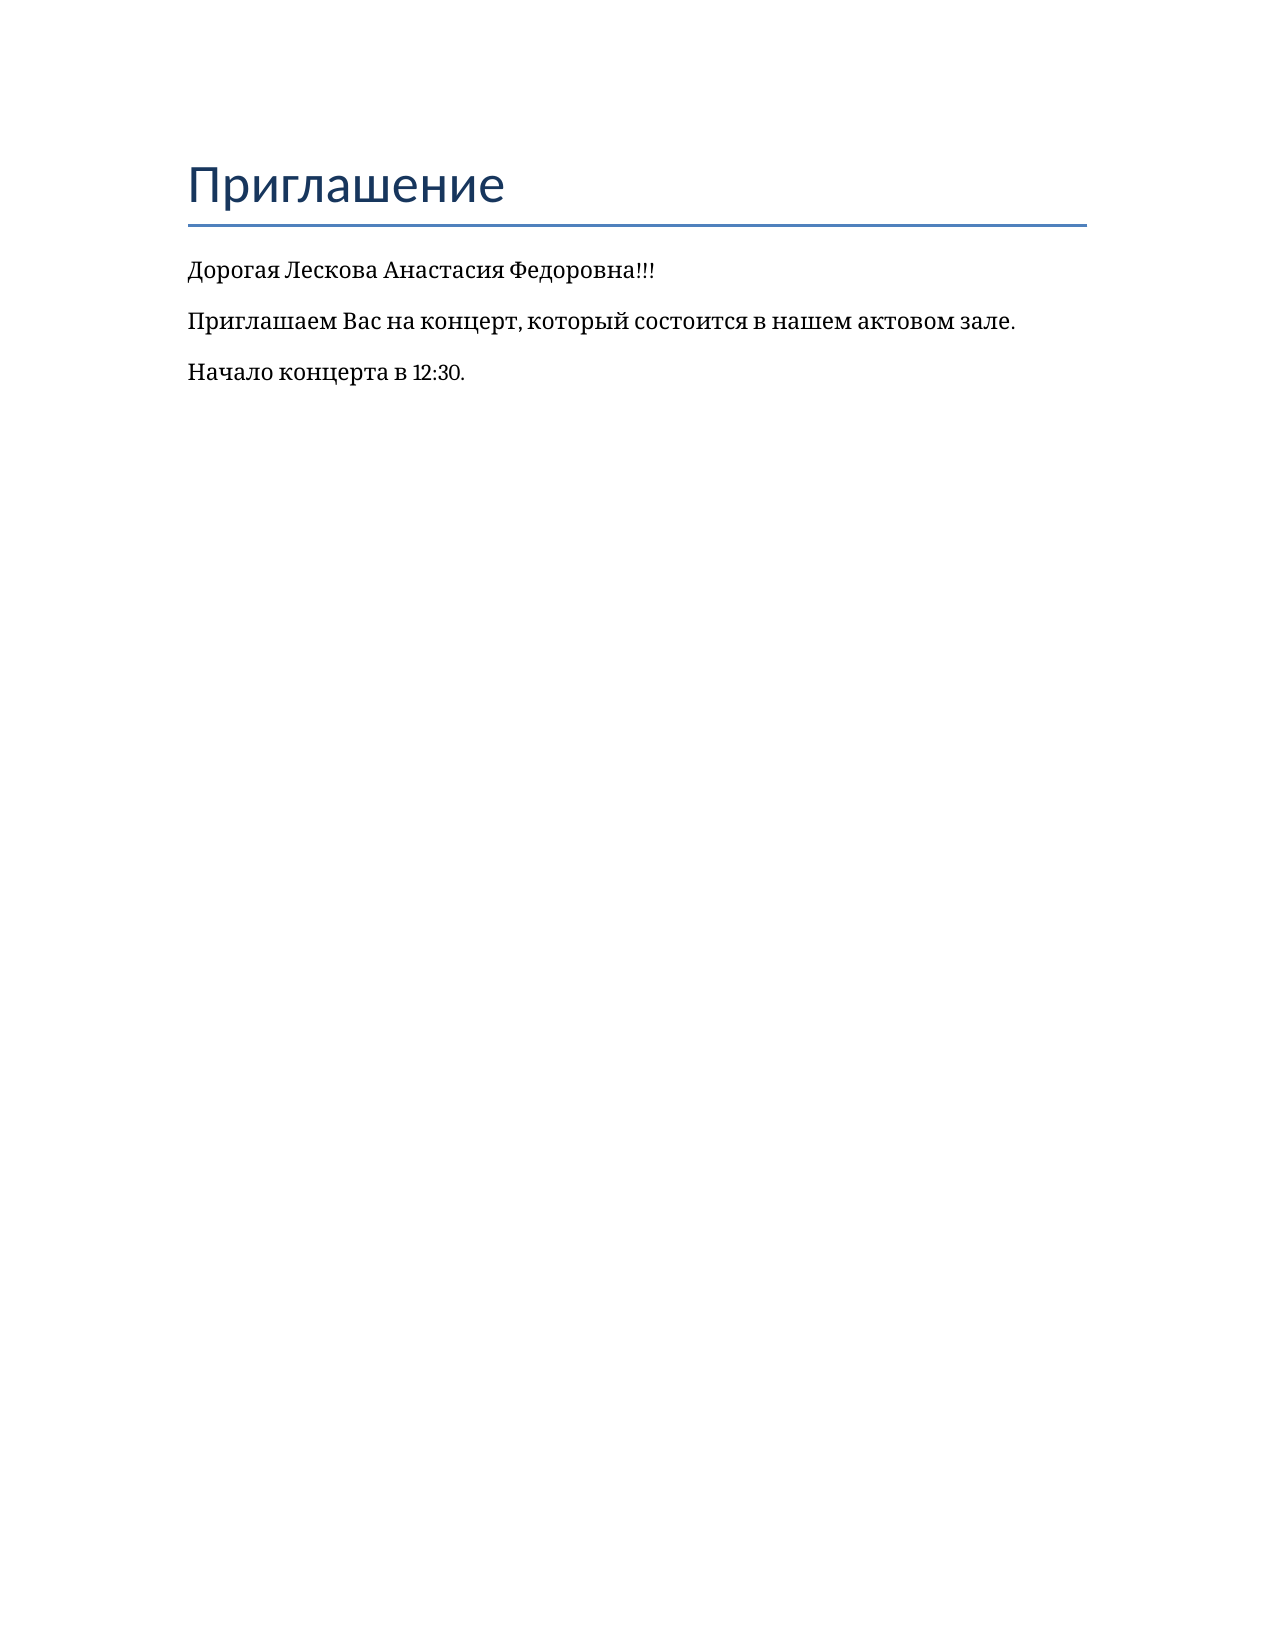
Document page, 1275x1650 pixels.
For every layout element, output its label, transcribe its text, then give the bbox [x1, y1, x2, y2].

title Приглашение [187, 150, 1087, 227]
text Начало концерта в 12:30. [187, 360, 1087, 386]
text Приглашаем Вас на концерт, который состоится в нашем актовом зале. [187, 309, 1087, 335]
text Дорогая Лескова Анастасия Федоровна!!! [187, 258, 1087, 284]
